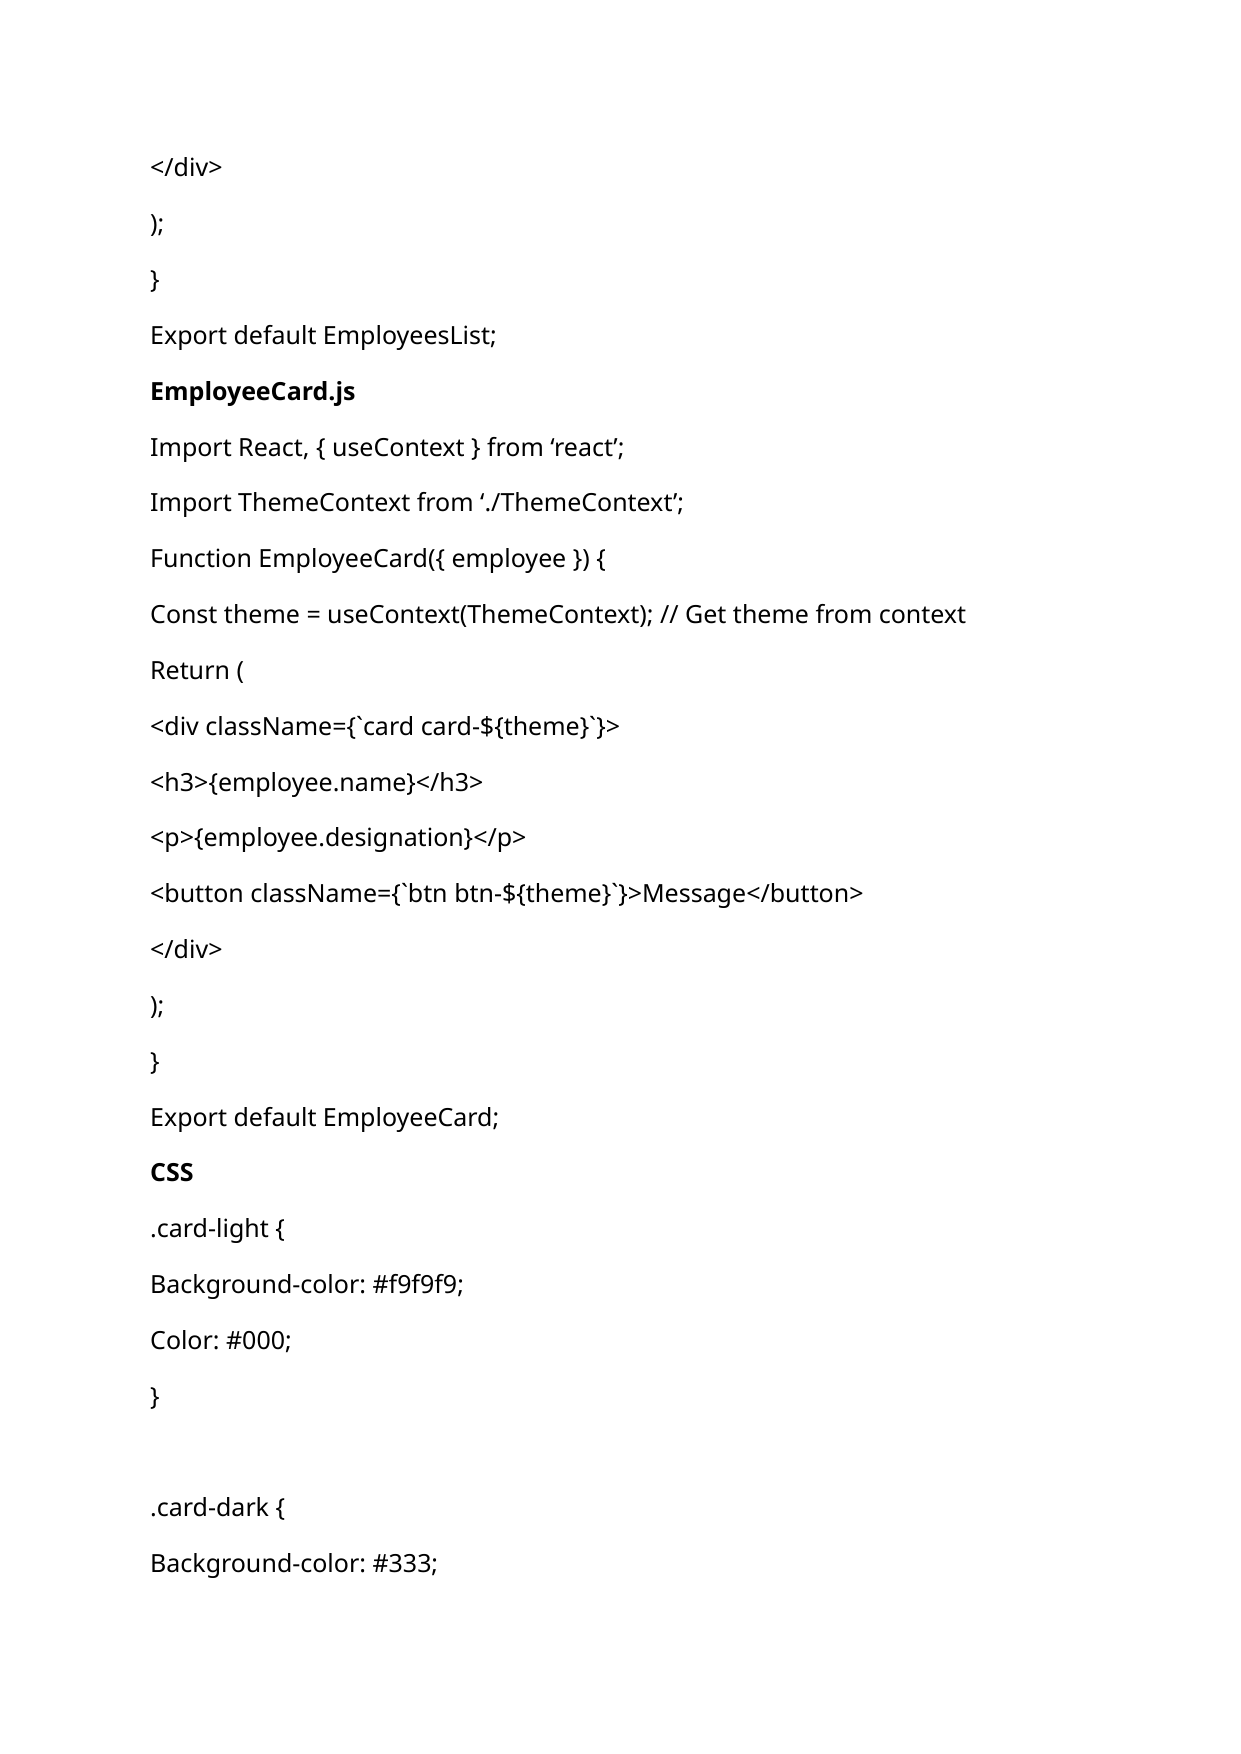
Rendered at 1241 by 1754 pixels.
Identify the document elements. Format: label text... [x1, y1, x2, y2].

text <h3>{employee.name}</h3> [150, 764, 1090, 798]
text .card-light { [150, 1211, 1090, 1245]
text Export default EmployeeCard; [150, 1099, 1090, 1133]
text Background-color: #333; [150, 1546, 1090, 1580]
text Export default EmployeesList; [150, 317, 1090, 352]
text <div className={`card card-${theme}`}> [150, 708, 1090, 742]
text } [150, 1378, 1090, 1412]
text ); [150, 206, 1090, 240]
text Return ( [150, 652, 1090, 687]
text EmployeeCard.js [150, 373, 1090, 407]
text Background-color: #f9f9f9; [150, 1267, 1090, 1301]
text } [150, 262, 1090, 296]
text </div> [150, 932, 1090, 966]
text CSS [150, 1155, 1090, 1189]
text Const theme = useContext(ThemeContext); // Get theme from context [150, 597, 1090, 631]
text Function EmployeeCard({ employee }) { [150, 541, 1090, 575]
text .card-dark { [150, 1490, 1090, 1524]
text <p>{employee.designation}</p> [150, 820, 1090, 854]
text </div> [150, 150, 1090, 184]
text <button className={`btn btn-${theme}`}>Message</button> [150, 876, 1090, 910]
text Import ThemeContext from ‘./ThemeContext’; [150, 485, 1090, 519]
text Import React, { useContext } from ‘react’; [150, 429, 1090, 463]
text Color: #000; [150, 1322, 1090, 1357]
text } [150, 1043, 1090, 1077]
text ); [150, 987, 1090, 1022]
